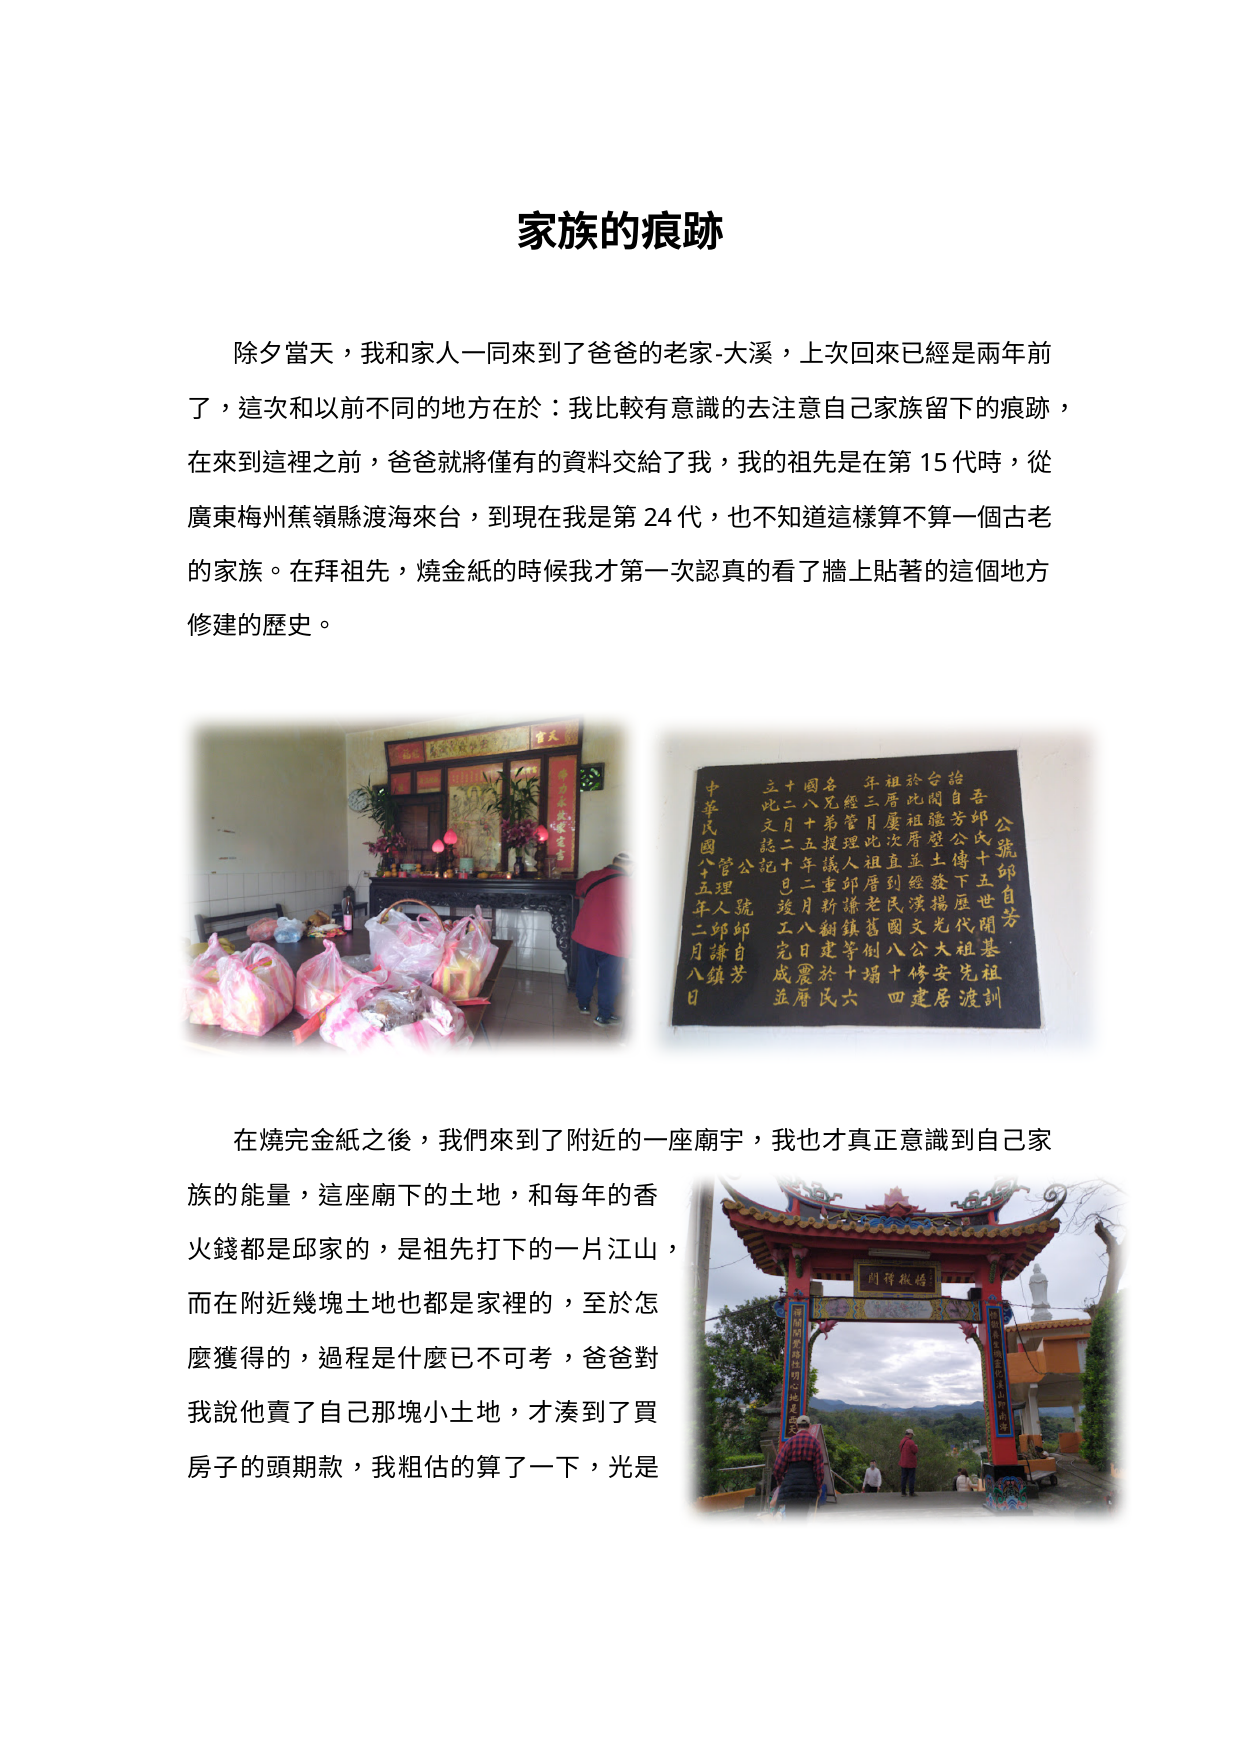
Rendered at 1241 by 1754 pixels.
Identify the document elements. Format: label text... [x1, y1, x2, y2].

picture [708, 1201, 1103, 1500]
picture [206, 738, 612, 1029]
picture [671, 744, 1081, 1037]
text 除夕當天，我和家人一同來到了爸爸的老家-大溪，上次回來已經是兩年前了，這次和以前不同的地方在於：我比較有意識的去注意自己家族留下的痕跡，在來到這裡之前，爸爸就將僅有的資料交給了我，我的祖先是在第15代時，從廣東梅州蕉嶺縣渡海來台，到現在我是第24代，也不知道這樣算不算一個古老的家族。在拜祖先，燒金紙的時候我才第一次認真的看了牆上貼著的這個地方修建的歷史。 [187, 334, 1053, 642]
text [187, 679, 1053, 1483]
text 家族的痕跡 [187, 198, 1053, 259]
